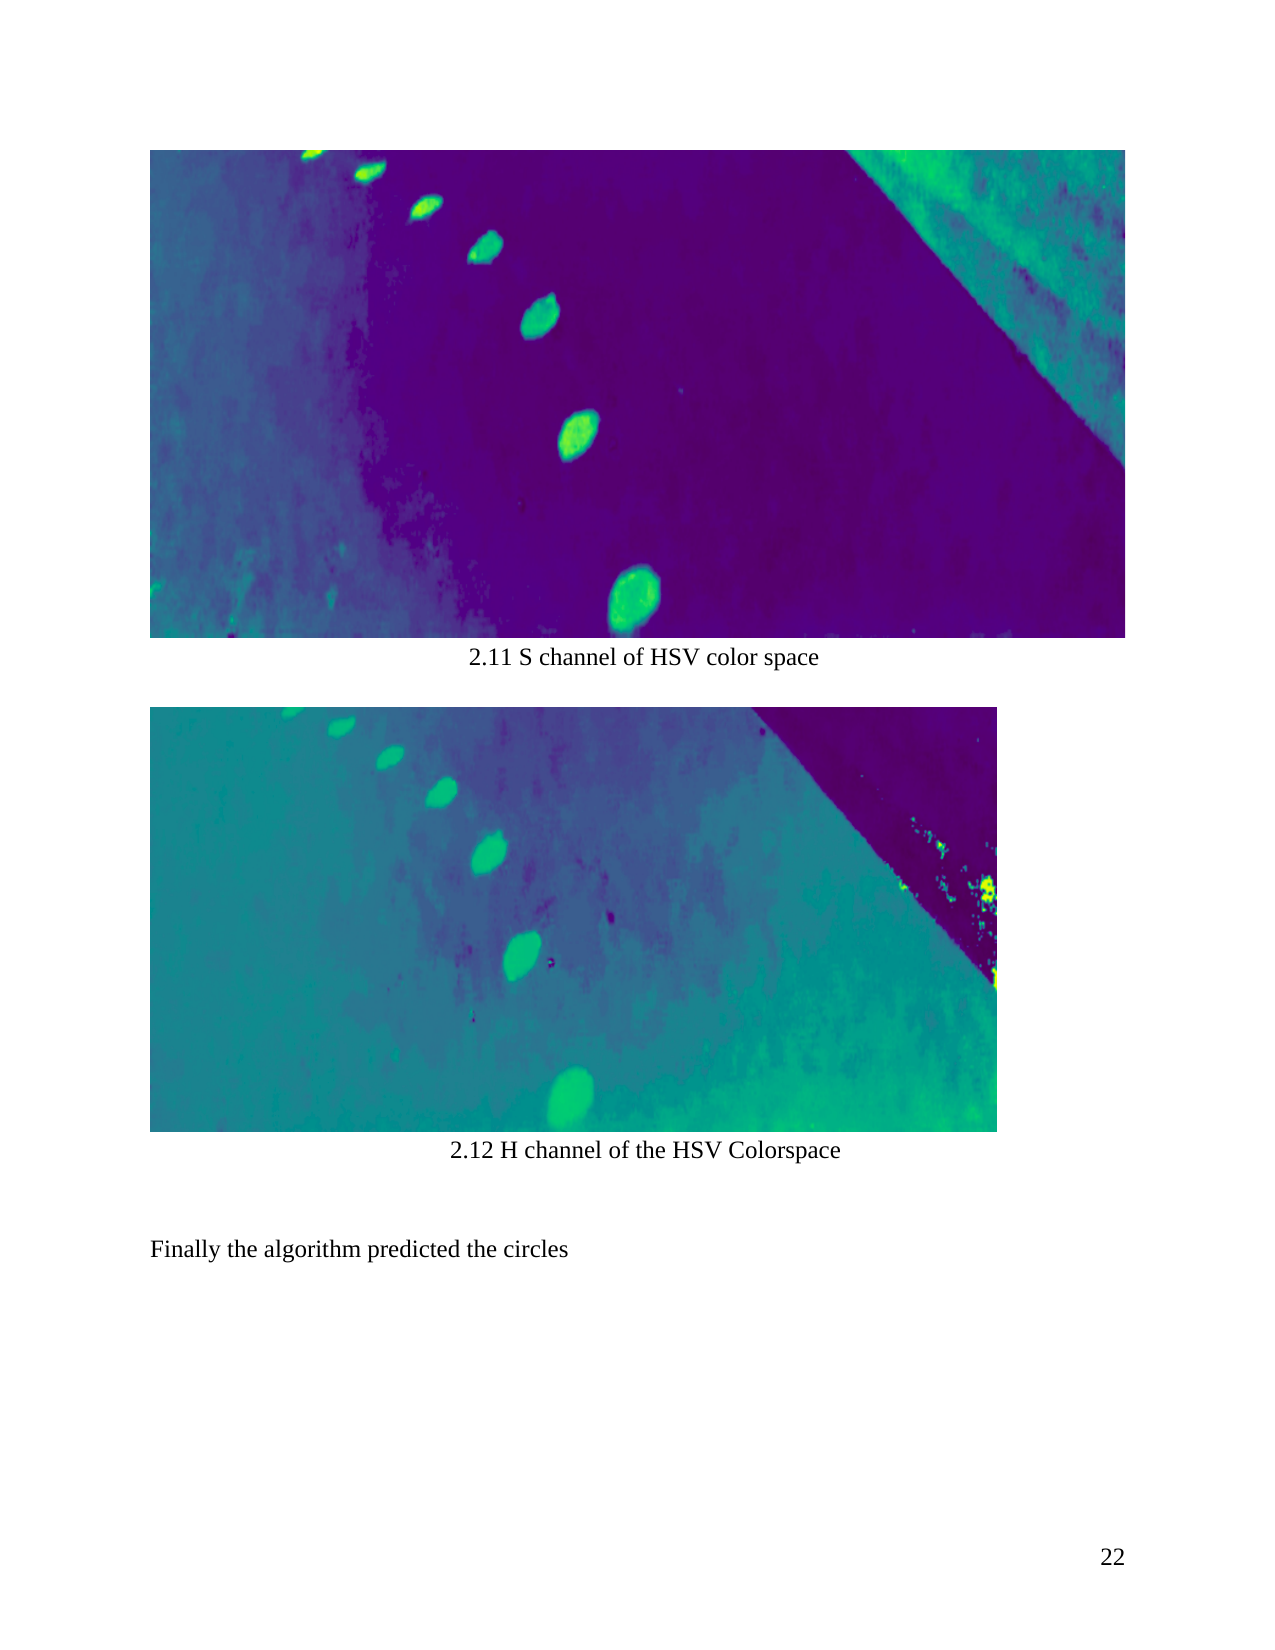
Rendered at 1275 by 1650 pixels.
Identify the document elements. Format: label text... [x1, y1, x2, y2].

text 2.11 S channel of HSV color space [450, 642, 1125, 671]
text 2.12 H channel of the HSV Colorspace [150, 1136, 1125, 1164]
picture [150, 707, 997, 1132]
text Finally the algorithm predicted the circles [150, 1234, 1125, 1263]
picture [150, 150, 1125, 638]
